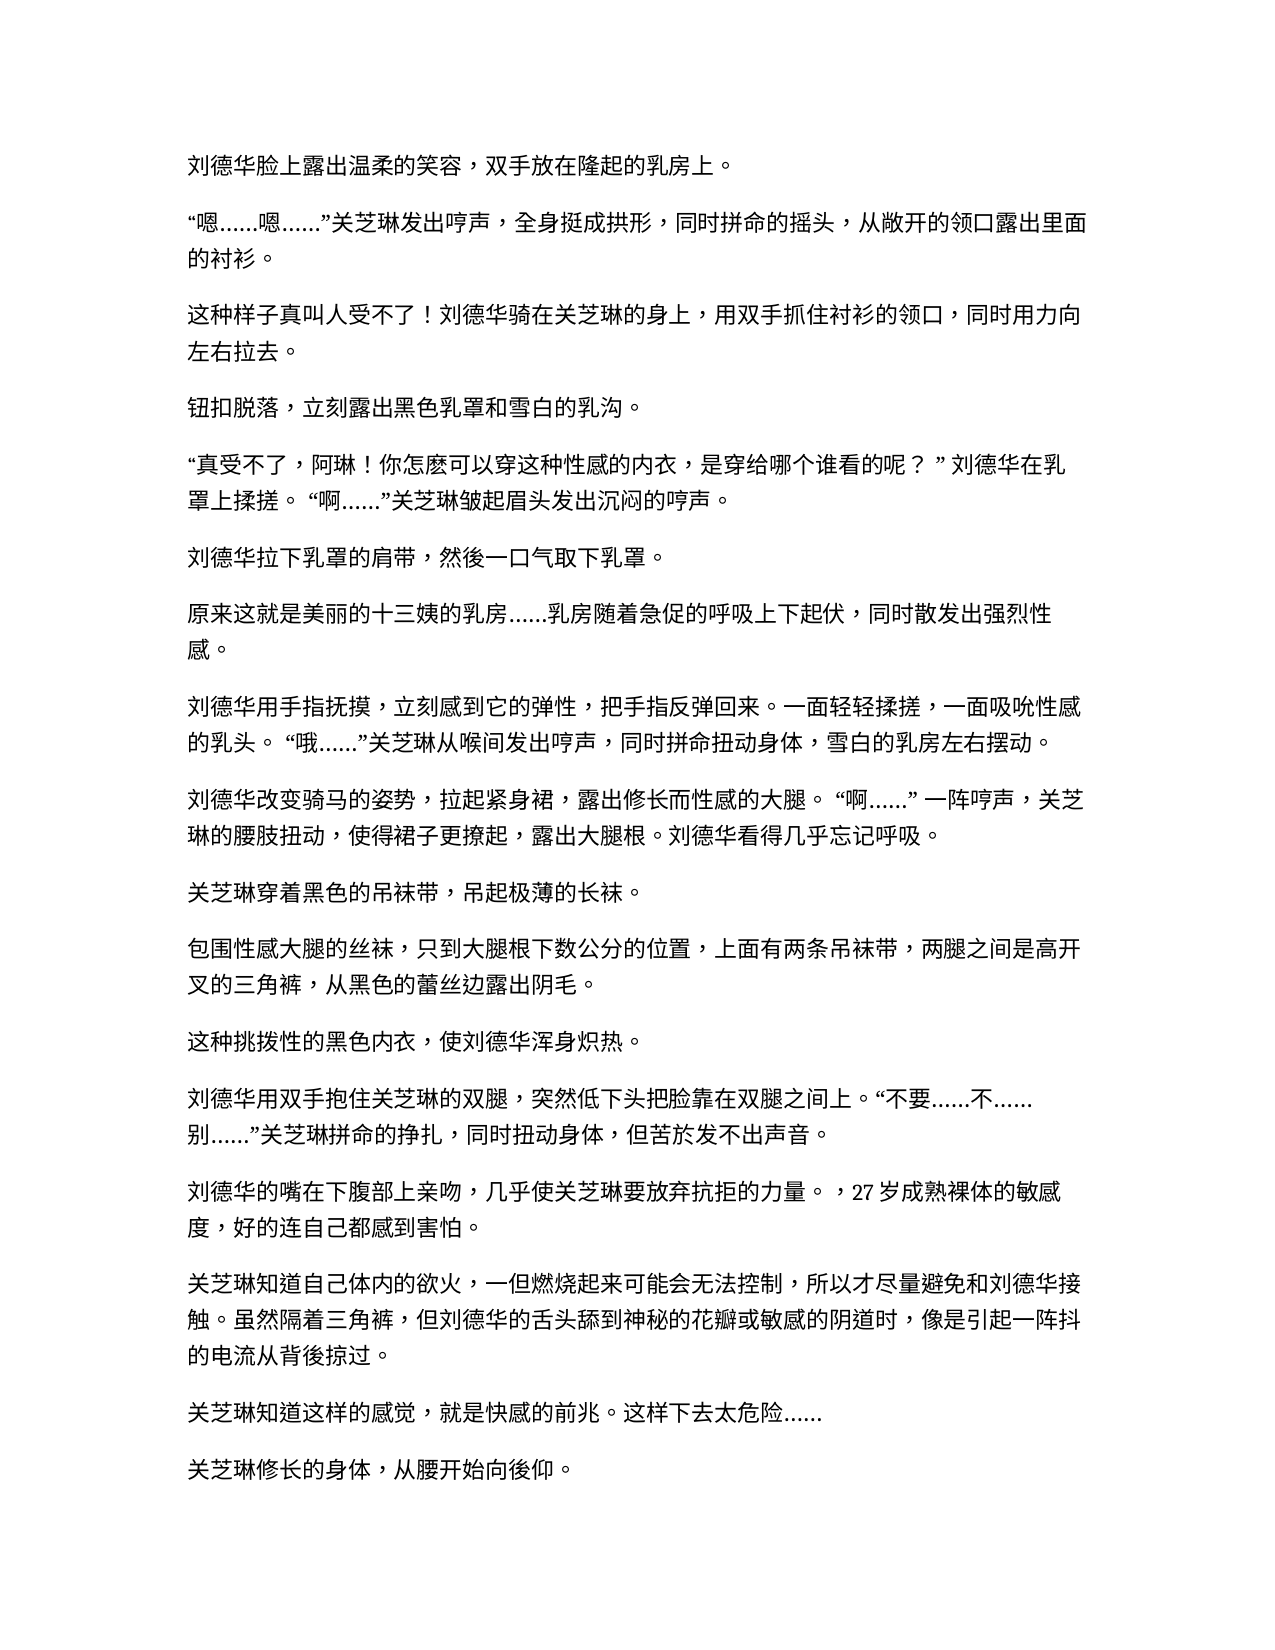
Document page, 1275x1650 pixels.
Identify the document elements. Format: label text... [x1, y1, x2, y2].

text 关芝琳知道这样的感觉，就是快感的前兆。这样下去太危险…… [187, 1397, 1087, 1428]
text “嗯……嗯……”关芝琳发出哼声，全身挺成拱形，同时拼命的摇头，从敞开的领口露出里面的衬衫。 [187, 207, 1087, 274]
text 刘德华拉下乳罩的肩带，然後一口气取下乳罩。 [187, 542, 1087, 573]
text 包围性感大腿的丝袜，只到大腿根下数公分的位置，上面有两条吊袜带，两腿之间是高开叉的三角裤，从黑色的蕾丝边露出阴毛。 [187, 933, 1087, 1001]
text 这种挑拨性的黑色内衣，使刘德华浑身炽热。 [187, 1026, 1087, 1057]
text 关芝琳穿着黑色的吊袜带，吊起极薄的长袜。 [187, 877, 1087, 908]
text 刘德华用双手抱住关芝琳的双腿，突然低下头把脸靠在双腿之间上。“不要……不……别……”关芝琳拼命的挣扎，同时扭动身体，但苦於发不出声音。 [187, 1083, 1087, 1150]
text 刘德华的嘴在下腹部上亲吻，几乎使关芝琳要放弃抗拒的力量。，27岁成熟裸体的敏感度，好的连自己都感到害怕。 [187, 1176, 1087, 1243]
text 钮扣脱落，立刻露出黑色乳罩和雪白的乳沟。 [187, 392, 1087, 423]
text “真受不了，阿琳！你怎麽可以穿这种性感的内衣，是穿给哪个谁看的呢？ ” 刘德华在乳罩上揉搓。 “啊……”关芝琳皱起眉头发出沉闷的哼声。 [187, 449, 1087, 516]
text 刘德华用手指抚摸，立刻感到它的弹性，把手指反弹回来。一面轻轻揉搓，一面吸吮性感的乳头。 “哦……”关芝琳从喉间发出哼声，同时拼命扭动身体，雪白的乳房左右摆动。 [187, 691, 1087, 758]
text 原来这就是美丽的十三姨的乳房……乳房随着急促的呼吸上下起伏，同时散发出强烈性感。 [187, 598, 1087, 666]
text 关芝琳知道自己体内的欲火，一但燃烧起来可能会无法控制，所以才尽量避免和刘德华接触。虽然隔着三角裤，但刘德华的舌头舔到神秘的花瓣或敏感的阴道时，像是引起一阵抖的电流从背後掠过。 [187, 1268, 1087, 1371]
text 刘德华脸上露出温柔的笑容，双手放在隆起的乳房上。 [187, 150, 1087, 181]
text 关芝琳修长的身体，从腰开始向後仰。 [187, 1454, 1087, 1485]
text 这种样子真叫人受不了！刘德华骑在关芝琳的身上，用双手抓住衬衫的领口，同时用力向左右拉去。 [187, 299, 1087, 367]
text 刘德华改变骑马的姿势，拉起紧身裙，露出修长而性感的大腿。 “啊……” 一阵哼声，关芝琳的腰肢扭动，使得裙子更撩起，露出大腿根。刘德华看得几乎忘记呼吸。 [187, 784, 1087, 851]
